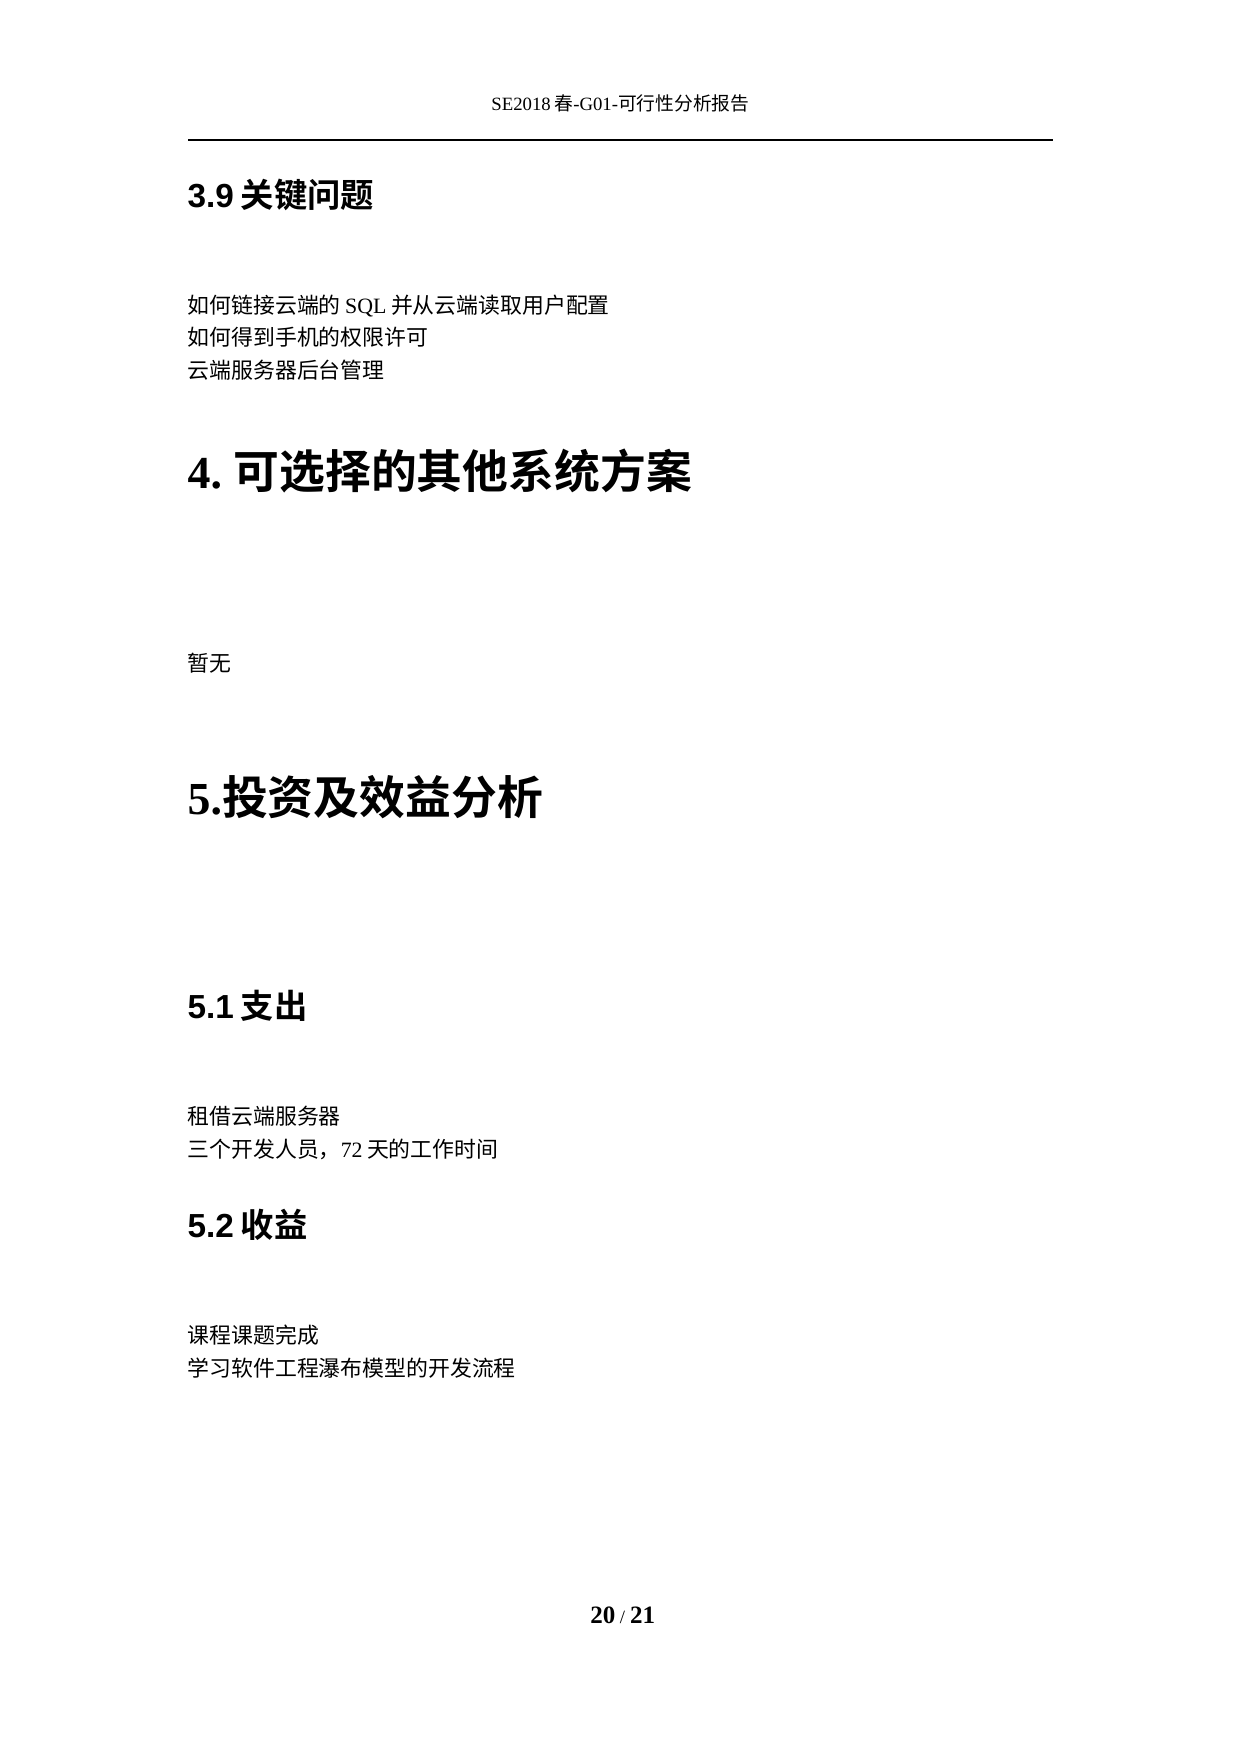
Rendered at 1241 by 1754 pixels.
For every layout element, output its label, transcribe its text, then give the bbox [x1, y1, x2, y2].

subtitle 4. 可选择的其他系统方案 [187, 420, 1053, 518]
text 如何得到手机的权限许可 [187, 320, 1053, 352]
text 如何链接云端的SQL并从云端读取用户配置 [187, 287, 1053, 320]
subtitle 3.9关键问题 [187, 160, 1053, 225]
subtitle 5.1支出 [187, 971, 1053, 1036]
text 暂无 [187, 646, 1053, 678]
text 三个开发人员，72天的工作时间 [187, 1131, 1053, 1164]
text 租借云端服务器 [187, 1099, 1053, 1131]
text 学习软件工程瀑布模型的开发流程 [187, 1350, 1053, 1383]
subtitle 5.投资及效益分析 [187, 746, 1053, 843]
text 云端服务器后台管理 [187, 352, 1053, 385]
text 课程课题完成 [187, 1318, 1053, 1350]
subtitle 5.2收益 [187, 1191, 1053, 1256]
